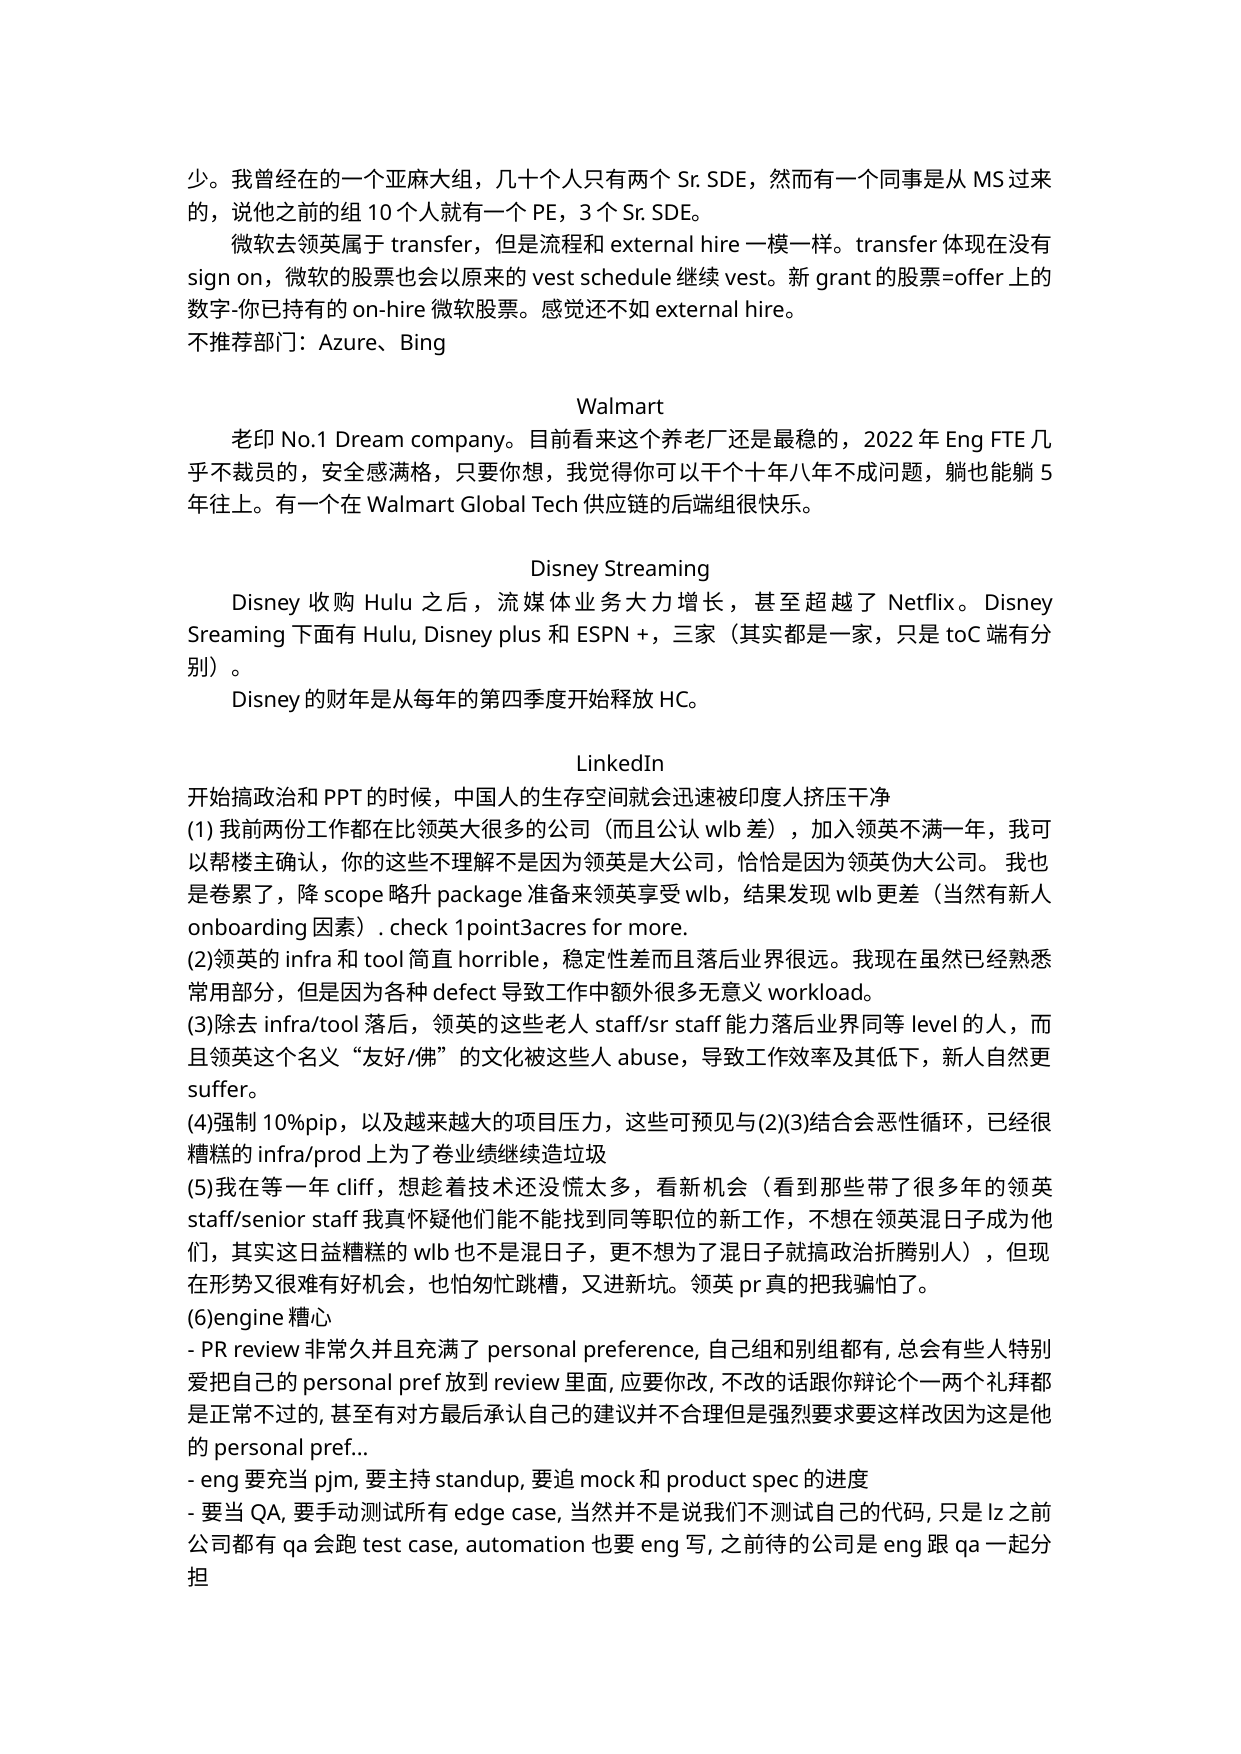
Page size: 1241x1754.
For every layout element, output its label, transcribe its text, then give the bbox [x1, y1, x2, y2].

text (1) 我前两份工作都在比领英大很多的公司（而且公认wlb差），加入领英不满一年，我可以帮楼主确认，你的这些不理解不是因为领英是大公司，恰恰是因为领英伪大公司。 我也是卷累了，降scope略升package准备来领英享受wlb，结果发现wlb更差（当然有新人onboarding因素）. check 1point3acres for more. [187, 812, 1053, 942]
text - PR review非常久并且充满了personal preference, 自己组和别组都有, 总会有些人特别爱把自己的personal pref放到review里面, 应要你改, 不改的话跟你辩论个一两个礼拜都是正常不过的, 甚至有对方最后承认自己的建议并不合理但是强烈要求要这样改因为这是他的personal pref... [187, 1332, 1053, 1462]
text 据说和亚麻工资一样，而且升职还更容，Sr. SDE在一个组里面就有一堆，PE都有不少。我曾经在的一个亚麻大组，几十个人只有两个Sr. SDE，然而有一个同事是从MS过来的，说他之前的组10个人就有一个PE，3个Sr. SDE。 [187, 162, 1053, 227]
text (5)我在等一年cliff，想趁着技术还没慌太多，看新机会（看到那些带了很多年的领英staff/senior staff我真怀疑他们能不能找到同等职位的新工作，不想在领英混日子成为他们，其实这日益糟糕的wlb也不是混日子，更不想为了混日子就搞政治折腾别人），但现在形势又很难有好机会，也怕匆忙跳槽，又进新坑。领英pr真的把我骗怕了。 [187, 1169, 1053, 1299]
text Disney Streaming [187, 552, 1053, 584]
text 微软去领英属于transfer，但是流程和external hire一模一样。transfer体现在没有sign on，微软的股票也会以原来的vest schedule继续vest。新grant的股票=offer上的数字-你已持有的on-hire 微软股票。感觉还不如external hire。 [187, 227, 1053, 324]
text Disney的财年是从每年的第四季度开始释放HC。 [187, 682, 1053, 714]
text (3)除去infra/tool落后，领英的这些老人staff/sr staff能力落后业界同等level的人，而且领英这个名义“友好/佛”的文化被这些人abuse，导致工作效率及其低下，新人自然更suffer。 [187, 1007, 1053, 1104]
text Walmart [187, 389, 1053, 422]
text (6)engine糟心 [187, 1299, 1053, 1332]
text 开始搞政治和PPT的时候，中国人的生存空间就会迅速被印度人挤压干净 [187, 779, 1053, 812]
text Disney收购Hulu之后，流媒体业务大力增长，甚至超越了Netflix。Disney Sreaming下面有Hulu, Disney plus 和 ESPN +，三家（其实都是一家，只是toC端有分别）。 [187, 584, 1053, 682]
text 老印No.1 Dream company。目前看来这个养老厂还是最稳的，2022年Eng FTE几乎不裁员的，安全感满格，只要你想，我觉得你可以干个十年八年不成问题，躺也能躺5年往上。有一个在Walmart Global Tech供应链的后端组很快乐。 [187, 422, 1053, 519]
text LinkedIn [187, 747, 1053, 779]
text (4)强制10%pip，以及越来越大的项目压力，这些可预见与(2)(3)结合会恶性循环，已经很糟糕的infra/prod上为了卷业绩继续造垃圾 [187, 1104, 1053, 1169]
text 不推荐部门：Azure、Bing [187, 324, 1053, 357]
text - eng要充当pjm, 要主持standup, 要追mock和product spec的进度 [187, 1462, 1053, 1494]
text - 要当QA, 要手动测试所有edge case, 当然并不是说我们不测试自己的代码, 只是lz之前公司都有qa会跑test case, automation也要eng写, 之前待的公司是eng跟qa一起分担 [187, 1494, 1053, 1592]
text (2)领英的infra和tool简直horrible，稳定性差而且落后业界很远。我现在虽然已经熟悉常用部分，但是因为各种defect导致工作中额外很多无意义workload。 [187, 942, 1053, 1007]
